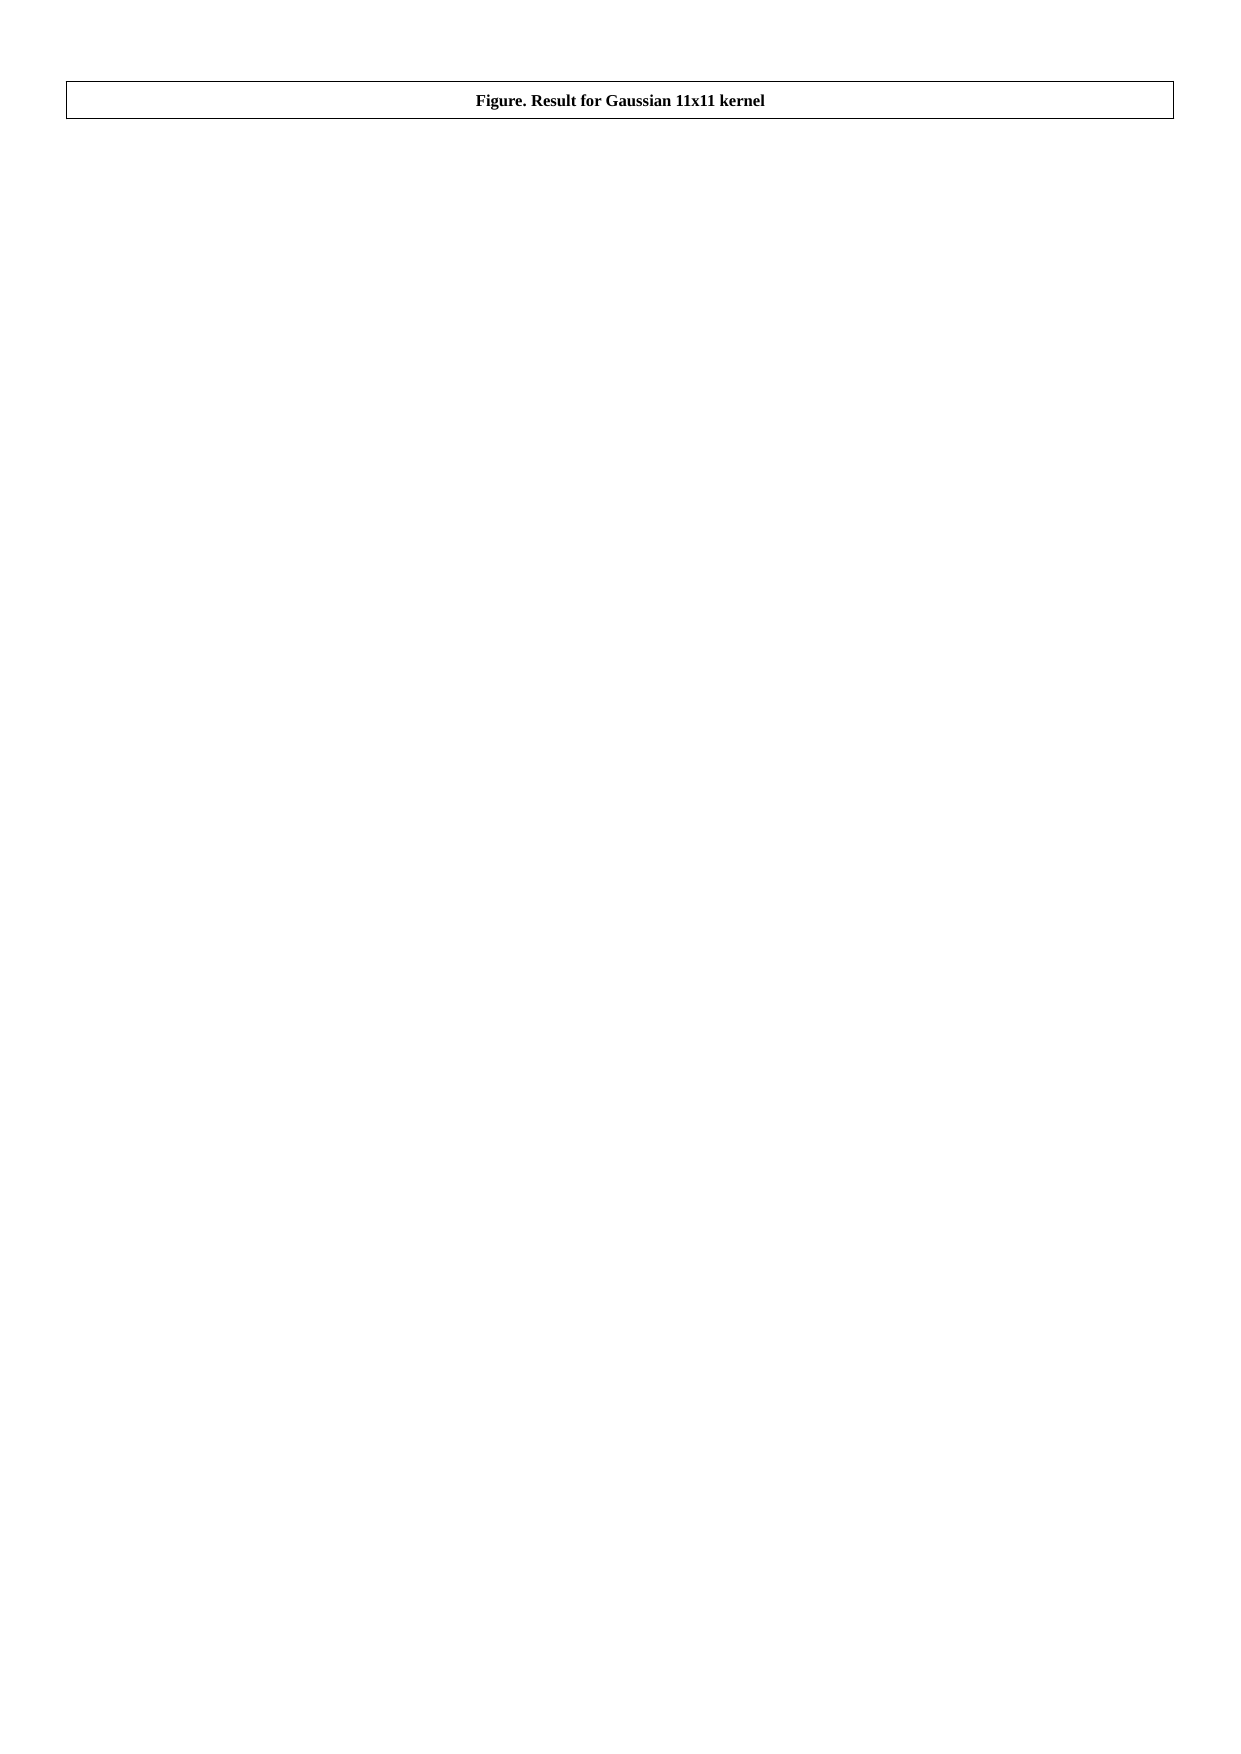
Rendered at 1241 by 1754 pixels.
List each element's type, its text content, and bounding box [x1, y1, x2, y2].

text Figure. Result for Gaussian 11x11 kernel [67, 82, 1173, 118]
